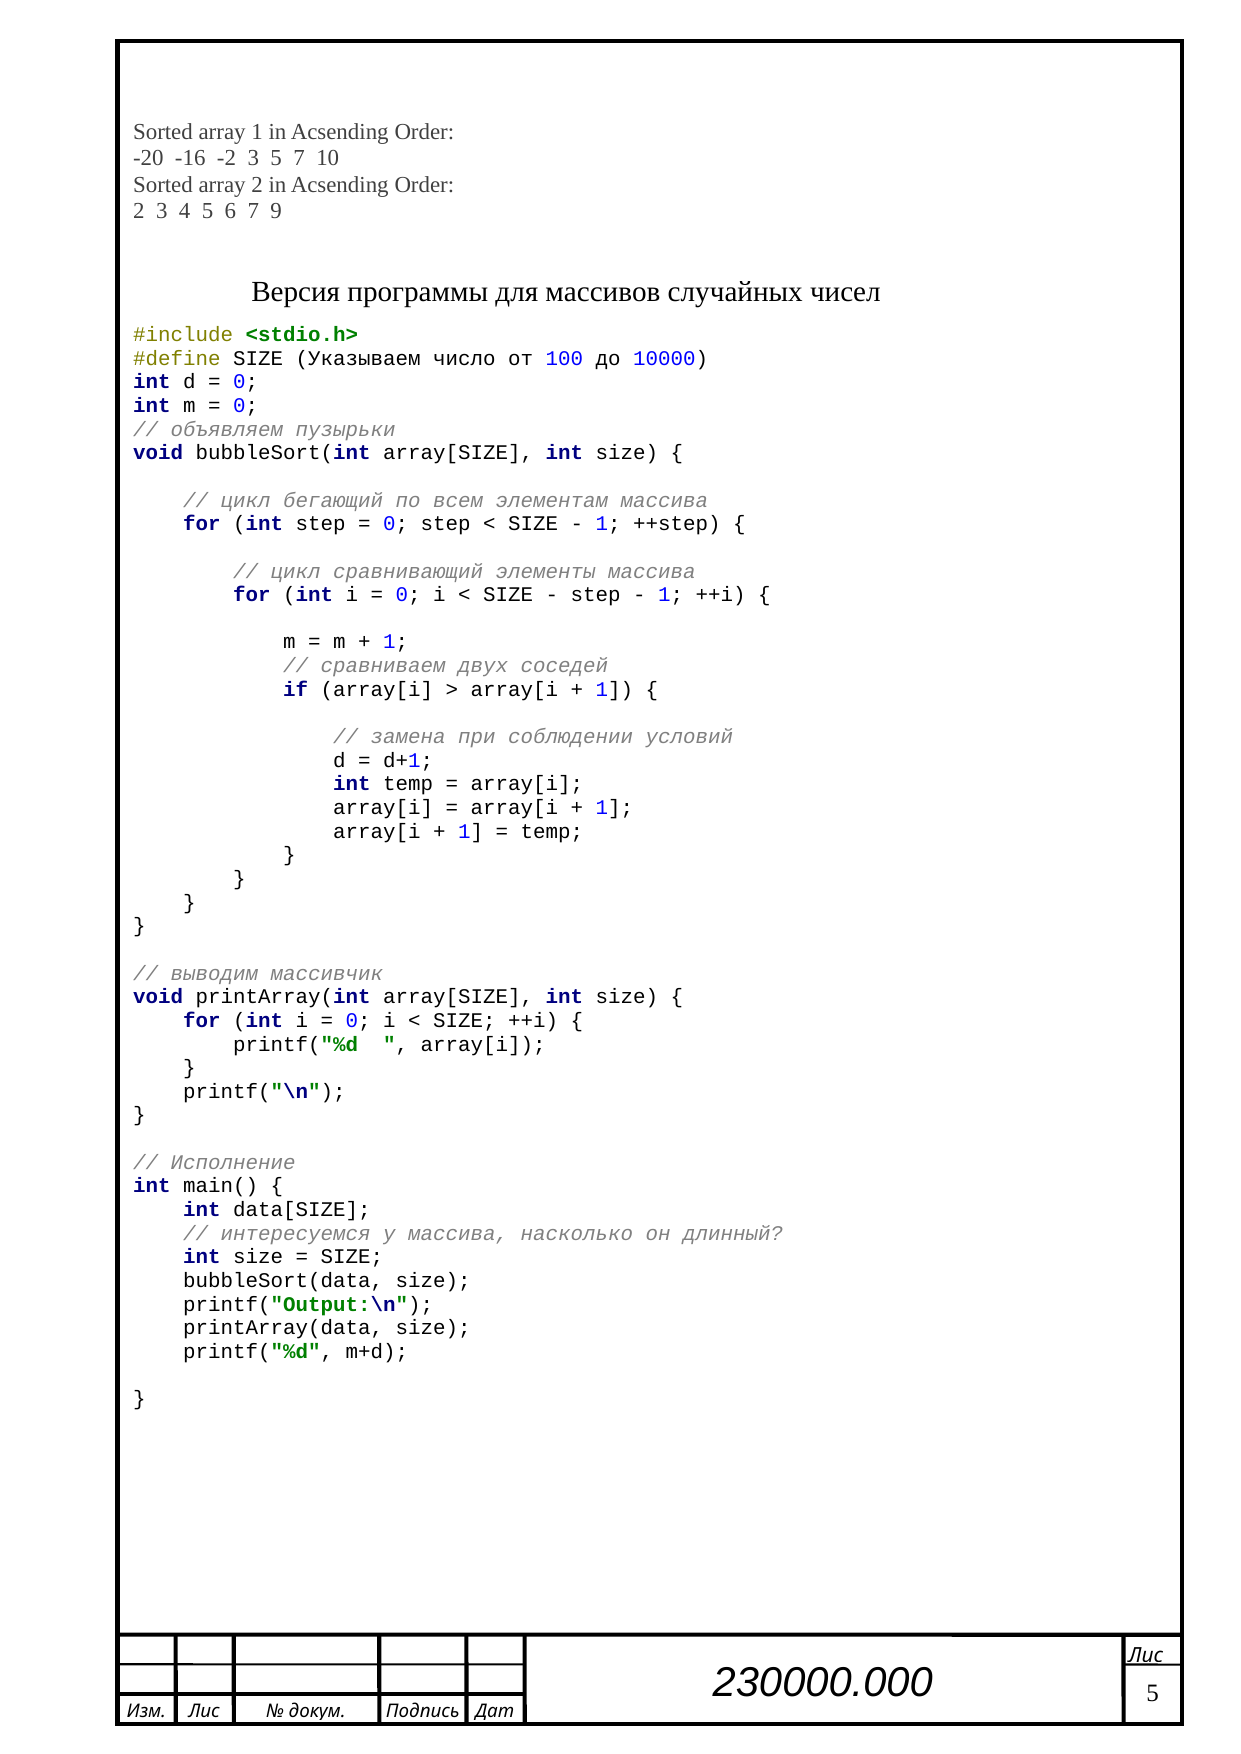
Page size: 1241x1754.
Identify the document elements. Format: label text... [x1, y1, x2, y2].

text 2 3 4 5 6 7 9 [133, 197, 1137, 223]
text -20 -16 -2 3 5 7 10 [133, 144, 1137, 171]
text Версия программы для массивов случайных чисел [177, 274, 1152, 307]
text #include <stdio.h> #define SIZE (Указываем число от 100 до 10000) int d = 0; int m = 0; // объявляем пузырьки void bubbleSort(int array[SIZE], int size) { // цикл бегающий по всем элементам массива for (int step = 0; step < SIZE - 1; ++step) { // цикл сравнивающий элементы массива for (int i = 0; i < SIZE - step - 1; ++i) { m = m + 1; // сравниваем двух соседей if (array[i] > array[i + 1]) { // замена при соблюдении условий d = d+1; int temp = array[i]; array[i] = array[i + 1]; array[i + 1] = temp; } } } } // выводим массивчик void printArray(int array[SIZE], int size) { for (int i = 0; i < SIZE; ++i) { printf("%d ", array[i]); } printf("\n"); } // Исполнение int main() { int data[SIZE]; // интересуемся у массива, насколько он длинный? int size = SIZE; bubbleSort(data, size); printf("Output:\n"); printArray(data, size); printf("%d", m+d); } [133, 324, 1107, 1412]
text Sorted array 2 in Acsending Order: [133, 171, 1137, 197]
text Sorted array 1 in Acsending Order: [133, 118, 1137, 144]
